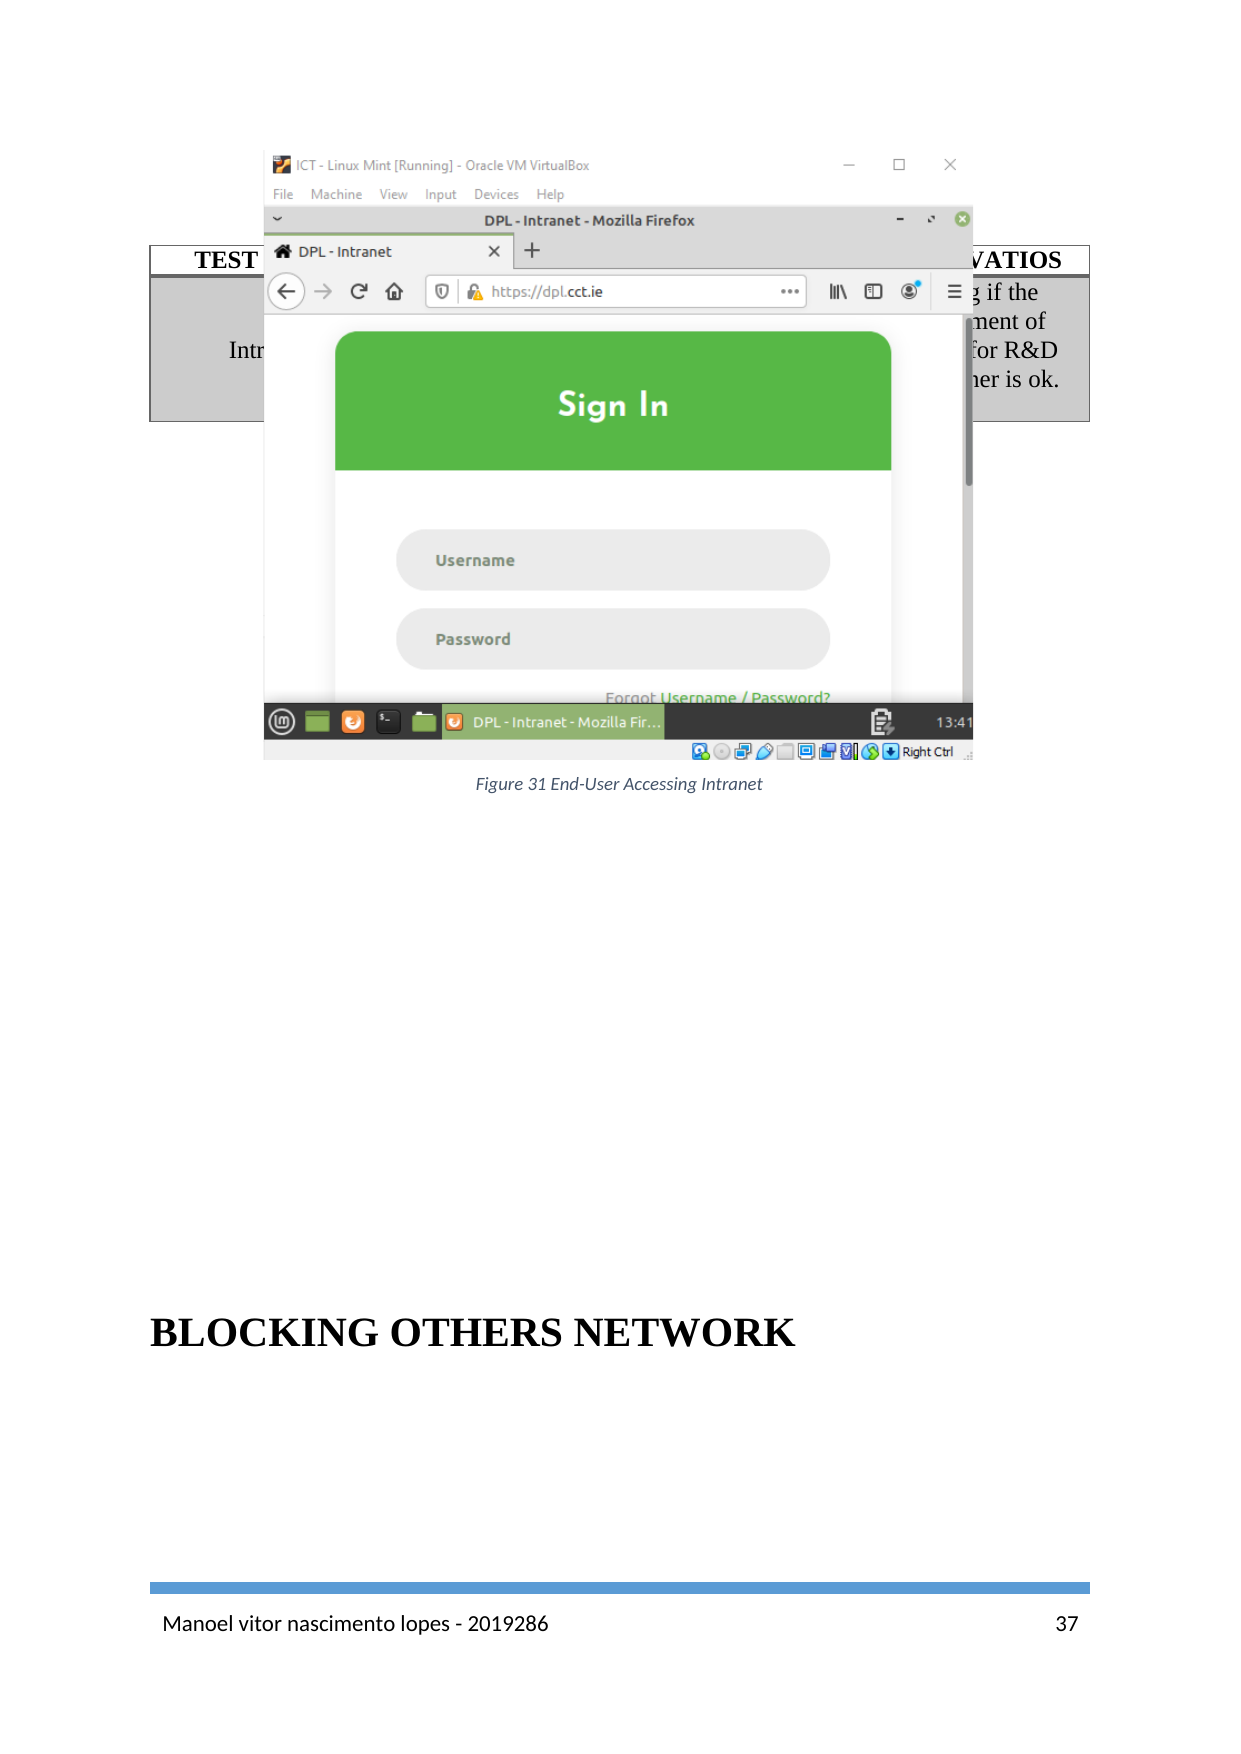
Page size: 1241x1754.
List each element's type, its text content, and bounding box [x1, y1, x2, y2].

picture [263, 150, 973, 760]
table_cell Intranet [151, 278, 263, 421]
table_header TEST NAME [151, 246, 263, 274]
table_cell Testing if the requirement of intranet for R&D and Partner is ok. [973, 278, 1089, 421]
text BLOCKING OTHERS NETWORK [150, 1308, 1090, 1356]
table_header OBSERVATIOS [973, 246, 1089, 274]
